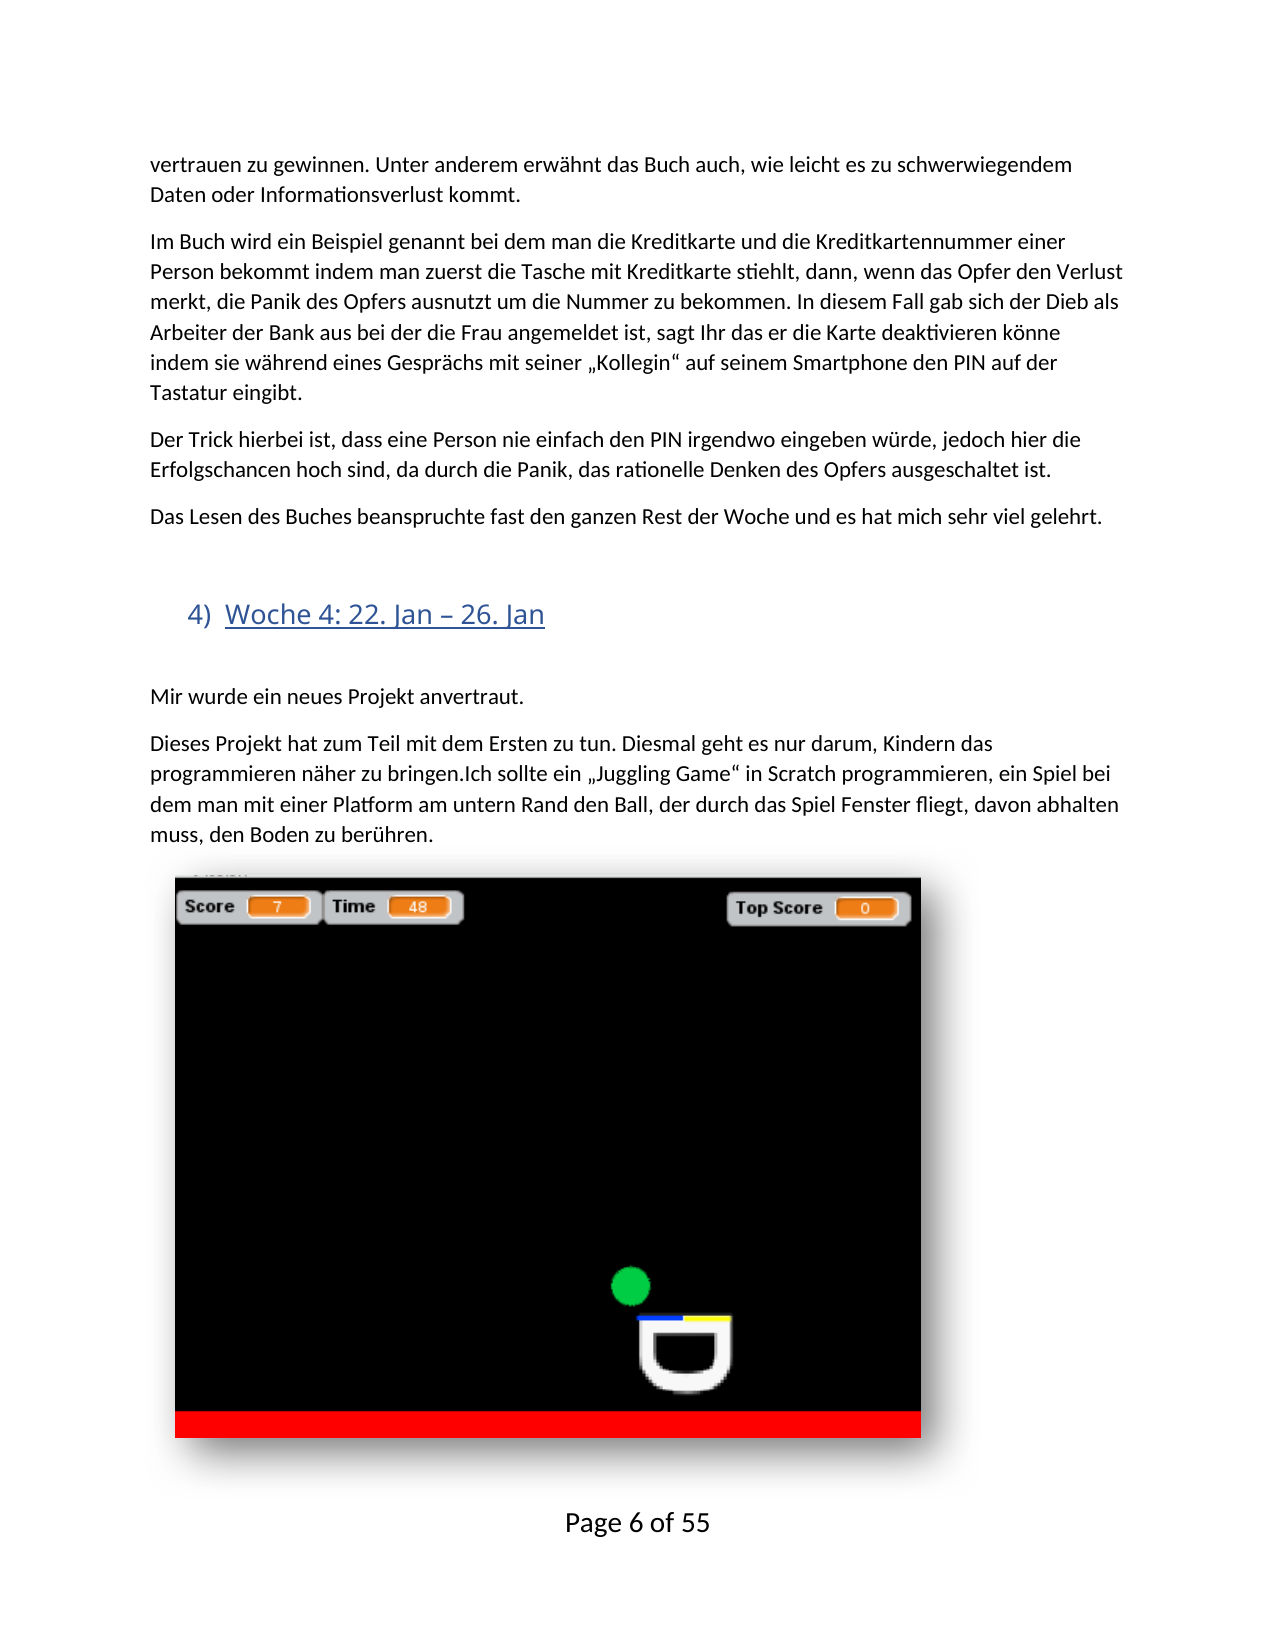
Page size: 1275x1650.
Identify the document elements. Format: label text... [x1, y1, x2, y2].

subtitle Woche 4: 22. Jan – 26. Jan [187, 596, 1125, 633]
text Im Buch wird ein Beispiel genannt bei dem man die Kreditkarte und die Kreditkartennummer einer Person bekommt indem man zuerst die Tasche mit Kreditkarte stiehlt, dann, wenn das Opfer den Verlust merkt, die Panik des Opfers ausnutzt um die Nummer zu bekommen. In diesem Fall gab sich der Dieb als Arbeiter der Bank aus bei der die Frau angemeldet ist, sagt Ihr das er die Karte deaktivieren könne indem sie während eines Gesprächs mit seiner „Kollegin“ auf seinem Smartphone den PIN auf der Tastatur eingibt. [150, 227, 1125, 406]
text Der Trick hierbei ist, dass eine Person nie einfach den PIN irgendwo eingeben würde, jedoch hier die Erfolgschancen hoch sind, da durch die Panik, das rationelle Denken des Opfers ausgeschaltet ist. [150, 425, 1125, 483]
text Mir wurde ein neues Projekt anvertraut. [150, 682, 1125, 711]
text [150, 150, 1125, 208]
text Das Lesen des Buches beanspruchte fast den ganzen Rest der Woche und es hat mich sehr viel gelehrt. [150, 502, 1125, 530]
picture [175, 875, 921, 1438]
